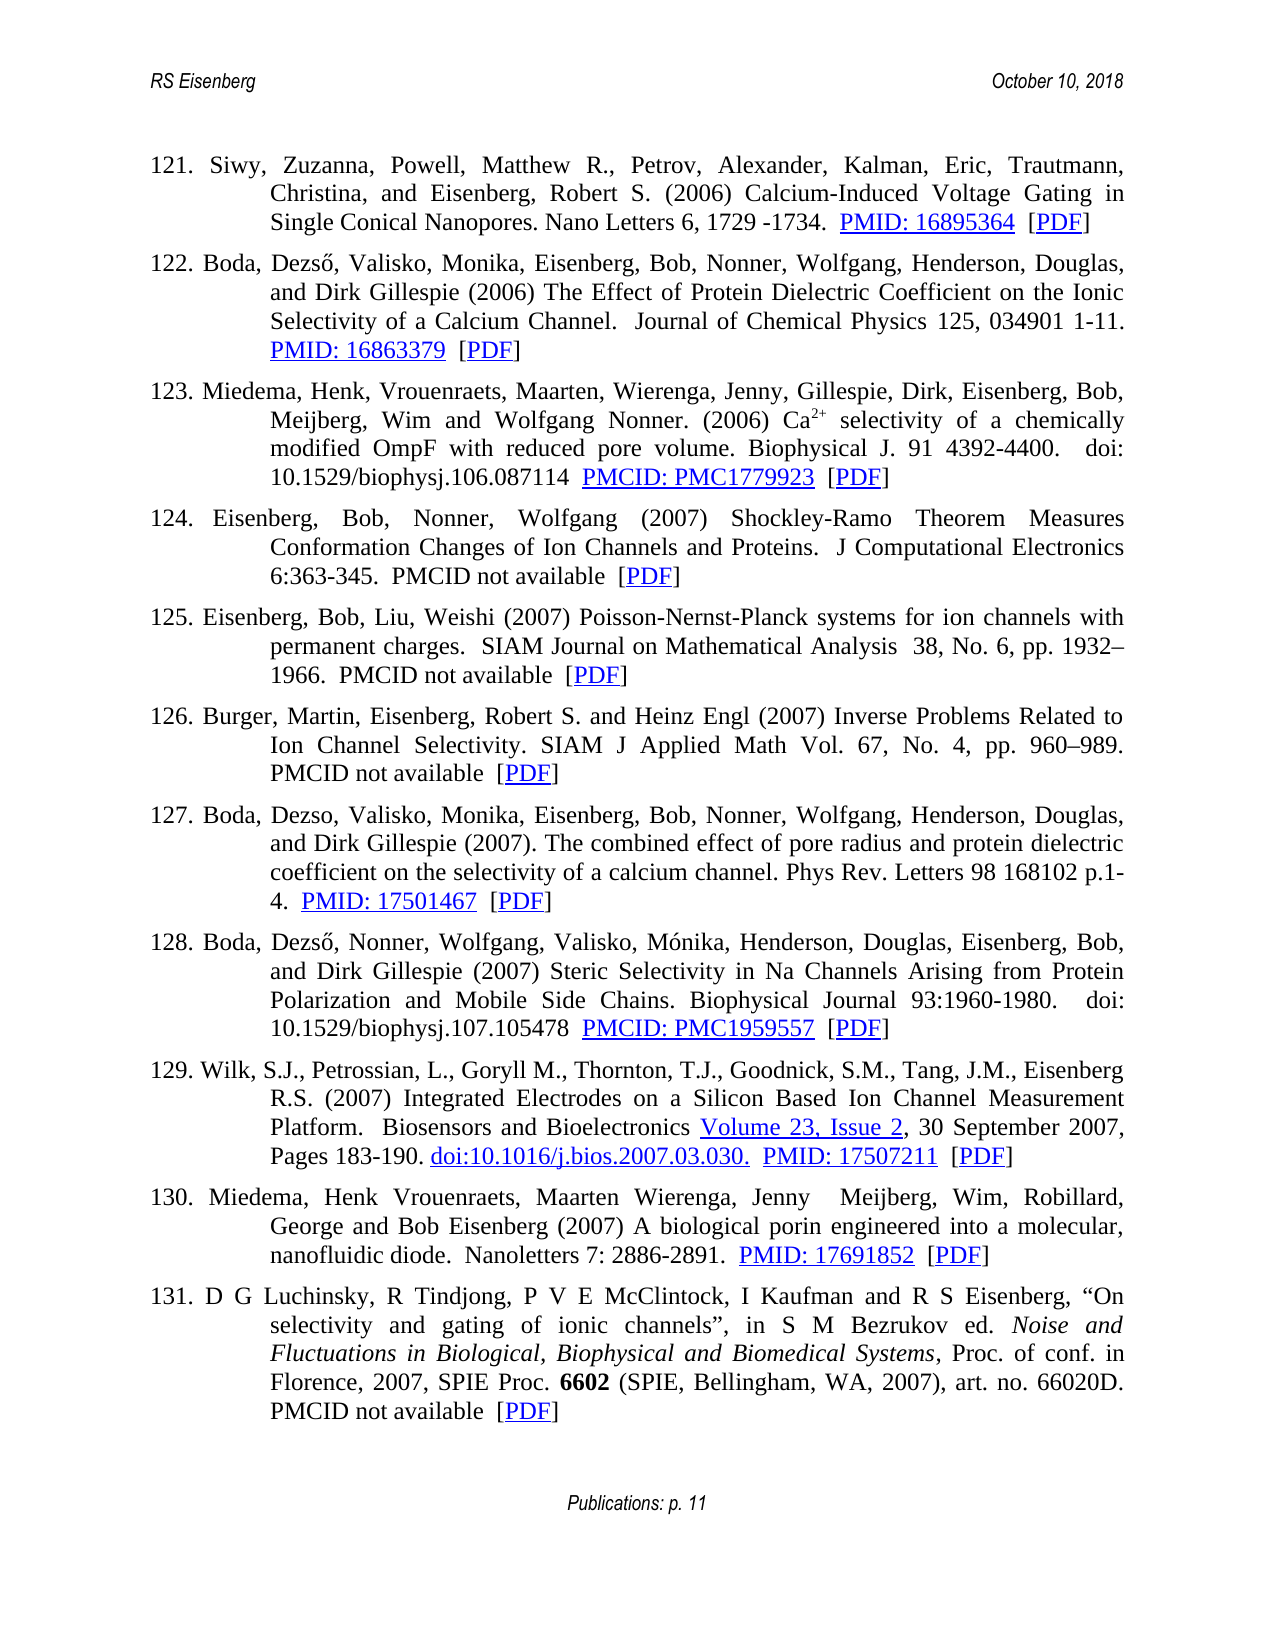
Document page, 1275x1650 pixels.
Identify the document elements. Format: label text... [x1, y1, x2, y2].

text 122. Boda, Dezső, Valisko, Monika, Eisenberg, Bob, Nonner, Wolfgang, Henderson, Douglas, and Dirk Gillespie (2006) The Effect of Protein Dielectric Coefficient on the Ionic Selectivity of a Calcium Channel. Journal of Chemical Physics 125, 034901 1-11. PMID: 16863379 [PDF] [150, 248, 1125, 363]
text 121. Siwy, Zuzanna, Powell, Matthew R., Petrov, Alexander, Kalman, Eric, Trautmann, Christina, and Eisenberg, Robert S. (2006) Calcium-Induced Voltage Gating in Single Conical Nanopores. Nano Letters 6, 1729 -1734. PMID: 16895364 [PDF] [150, 150, 1125, 236]
text 123. Miedema, Henk, Vrouenraets, Maarten, Wierenga, Jenny, Gillespie, Dirk, Eisenberg, Bob, Meijberg, Wim and Wolfgang Nonner. (2006) Ca2+ selectivity of a chemically modified OmpF with reduced pore volume. Biophysical J. 91 4392-4400. doi: 10.1529/biophysj.106.087114 PMCID: PMC1779923 [PDF] [150, 376, 1125, 491]
text 131. D G Luchinsky, R Tindjong, P V E McClintock, I Kaufman and R S Eisenberg, “On selectivity and gating of ionic channels”, in S M Bezrukov ed. Noise and Fluctuations in Biological, Biophysical and Biomedical Systems, Proc. of conf. in Florence, 2007, SPIE Proc. 6602 (SPIE, Bellingham, WA, 2007), art. no. 66020D. PMCID not available [PDF] [150, 1281, 1125, 1425]
text 130. Miedema, Henk Vrouenraets, Maarten Wierenga, Jenny Meijberg, Wim, Robillard, George and Bob Eisenberg (2007) A biological porin engineered into a molecular, nanofluidic diode. Nanoletters 7: 2886-2891. PMID: 17691852 [PDF] [150, 1182, 1125, 1268]
text 129. Wilk, S.J., Petrossian, L., Goryll M., Thornton, T.J., Goodnick, S.M., Tang, J.M., Eisenberg R.S. (2007) Integrated Electrodes on a Silicon Based Ion Channel Measurement Platform. Biosensors and Bioelectronics Volume 23, Issue 2, 30 September 2007, Pages 183-190. doi:10.1016/j.bios.2007.03.030. PMID: 17507211 [PDF] [150, 1055, 1125, 1170]
text 124. Eisenberg, Bob, Nonner, Wolfgang (2007) Shockley-Ramo Theorem Measures Conformation Changes of Ion Channels and Proteins. J Computational Electronics 6:363-345. PMCID not available [PDF] [150, 503, 1125, 590]
text 125. Eisenberg, Bob, Liu, Weishi (2007) Poisson-Nernst-Planck systems for ion channels with permanent charges. SIAM Journal on Mathematical Analysis 38, No. 6, pp. 1932–1966. PMCID not available [PDF] [150, 602, 1125, 688]
text 127. Boda, Dezso, Valisko, Monika, Eisenberg, Bob, Nonner, Wolfgang, Henderson, Douglas, and Dirk Gillespie (2007). The combined effect of pore radius and protein dielectric coefficient on the selectivity of a calcium channel. Phys Rev. Letters 98 168102 p.1-4. PMID: 17501467 [PDF] [150, 800, 1125, 915]
text 126. Burger, Martin, Eisenberg, Robert S. and Heinz Engl (2007) Inverse Problems Related to Ion Channel Selectivity. SIAM J Applied Math Vol. 67, No. 4, pp. 960–989. PMCID not available [PDF] [150, 701, 1125, 787]
text 128. Boda, Dezső, Nonner, Wolfgang, Valisko, Mónika, Henderson, Douglas, Eisenberg, Bob, and Dirk Gillespie (2007) Steric Selectivity in Na Channels Arising from Protein Polarization and Mobile Side Chains. Biophysical Journal 93:1960-1980. doi: 10.1529/biophysj.107.105478 PMCID: PMC1959557 [PDF] [150, 927, 1125, 1042]
